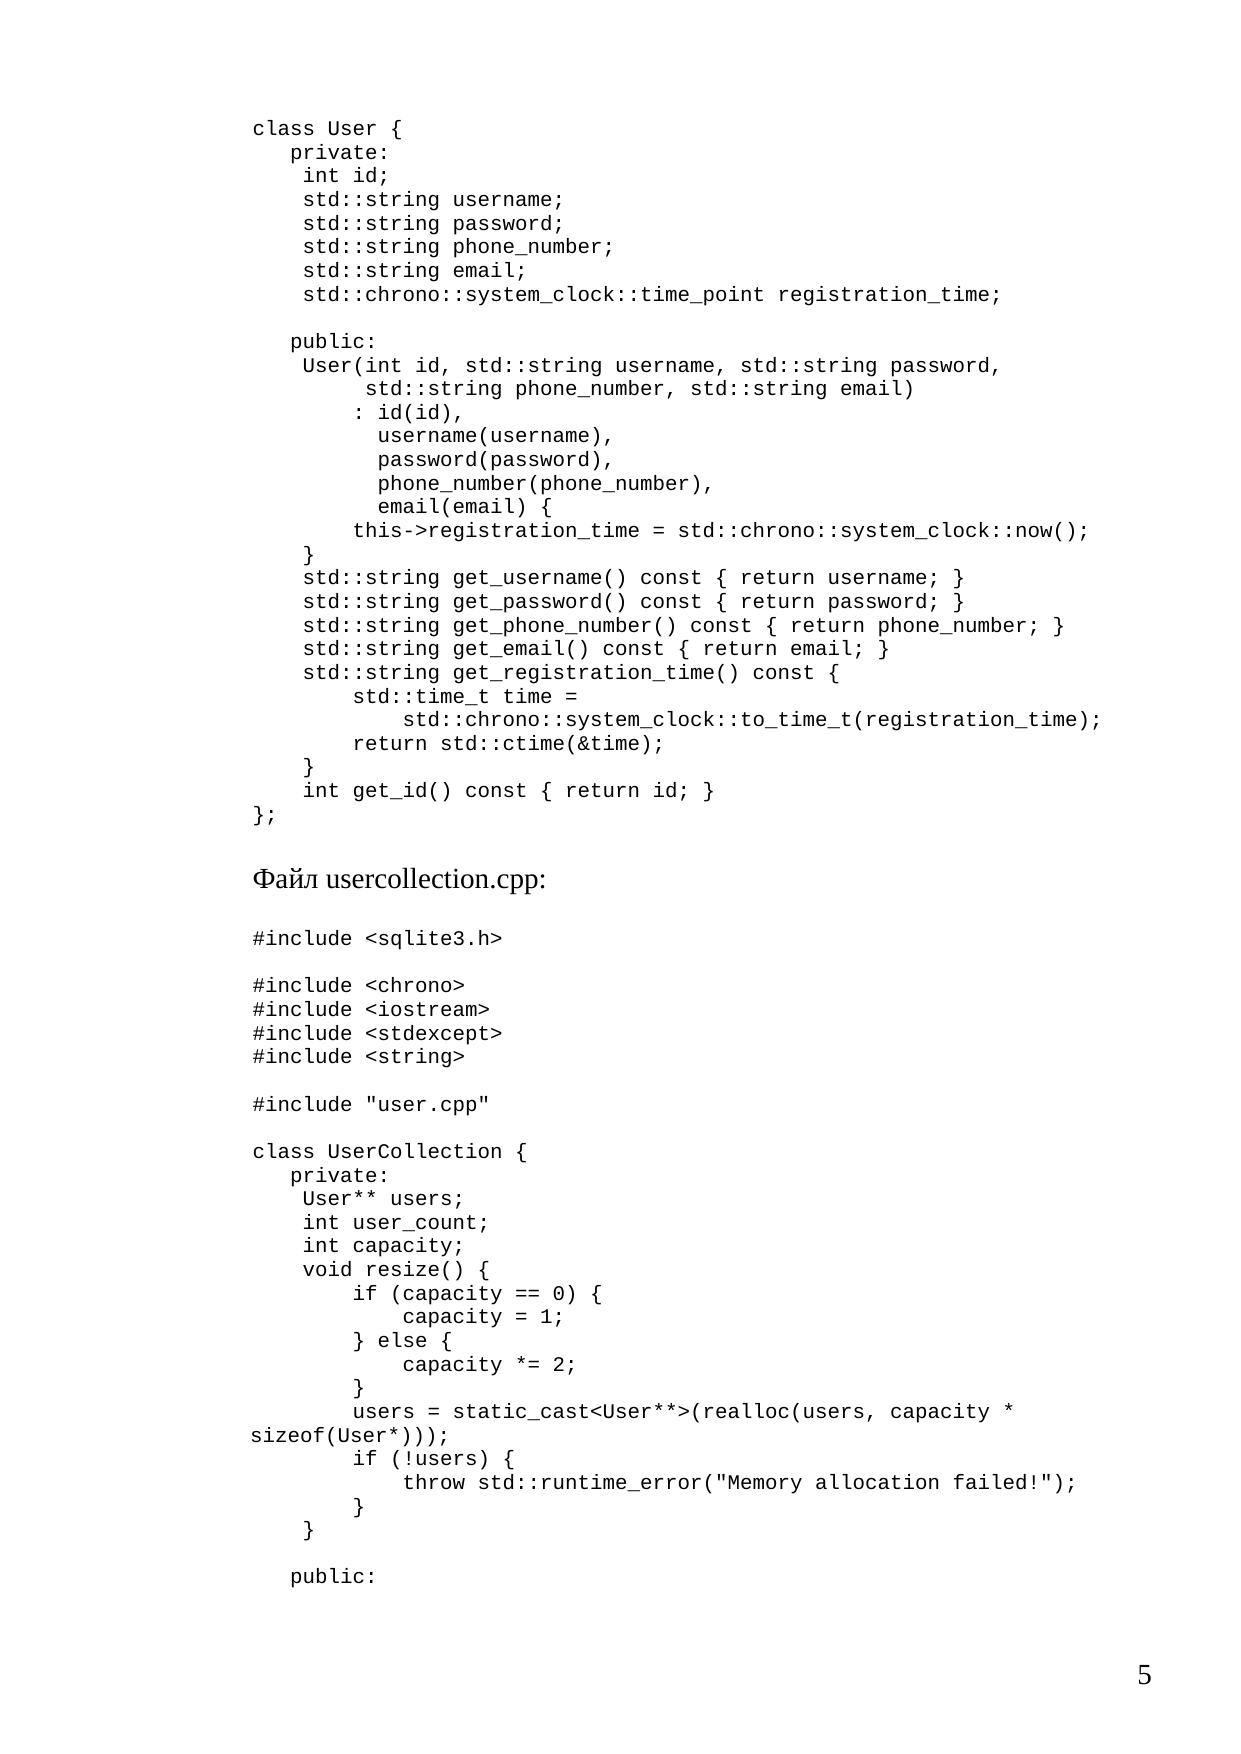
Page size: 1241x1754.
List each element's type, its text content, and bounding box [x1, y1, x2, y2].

text User(int id, std::string username, std::string password, [250, 354, 1152, 378]
text void resize() { [250, 1259, 1152, 1283]
text } [250, 544, 1152, 567]
text #include <chrono> [250, 975, 1152, 999]
text capacity = 1; [250, 1306, 1152, 1330]
text : id(id), [250, 402, 1152, 426]
text std::chrono::system_clock::time_point registration_time; [250, 284, 1152, 307]
text std::string get_registration_time() const { [250, 662, 1152, 686]
text #include <iostream> [250, 999, 1152, 1023]
text #include <sqlite3.h> [250, 928, 1152, 952]
text } [250, 1519, 1152, 1543]
text std::string get_email() const { return email; } [250, 638, 1152, 662]
text private: [250, 1164, 1152, 1188]
text std::string get_password() const { return password; } [250, 591, 1152, 615]
text username(username), [250, 426, 1152, 449]
text std::time_t time = [250, 686, 1152, 709]
text class UserCollection { [250, 1141, 1152, 1164]
text std::chrono::system_clock::to_time_t(registration_time); [250, 709, 1152, 733]
text phone_number(phone_number), [250, 473, 1152, 496]
text } [250, 1496, 1152, 1519]
text std::string phone_number; [250, 236, 1152, 260]
text } [250, 757, 1152, 780]
text std::string password; [250, 213, 1152, 236]
text public: [250, 331, 1152, 354]
text email(email) { [250, 496, 1152, 520]
text class User { [250, 118, 1152, 142]
text }; [250, 804, 1152, 827]
text int capacity; [250, 1236, 1152, 1259]
text return std::ctime(&time); [250, 733, 1152, 757]
text public: [250, 1567, 1152, 1590]
text if (!users) { [250, 1448, 1152, 1472]
text } else { [250, 1330, 1152, 1354]
text } [250, 1377, 1152, 1401]
text this->registration_time = std::chrono::system_clock::now(); [250, 520, 1152, 544]
text if (capacity == 0) { [250, 1283, 1152, 1306]
text int id; [250, 165, 1152, 189]
text std::string phone_number, std::string email) [250, 378, 1152, 402]
text password(password), [250, 449, 1152, 473]
text int user_count; [250, 1212, 1152, 1236]
text throw std::runtime_error("Memory allocation failed!"); [250, 1472, 1152, 1496]
text Файл usercollection.cpp: [250, 861, 1152, 894]
text #include <stdexcept> [250, 1023, 1152, 1046]
text #include "user.cpp" [250, 1094, 1152, 1117]
text User** users; [250, 1188, 1152, 1212]
text capacity *= 2; [250, 1354, 1152, 1377]
text private: [250, 142, 1152, 165]
text users = static_cast<User**>(realloc(users, capacity * sizeof(User*))); [250, 1401, 1152, 1448]
text std::string email; [250, 260, 1152, 284]
text #include <string> [250, 1046, 1152, 1070]
text std::string get_phone_number() const { return phone_number; } [250, 615, 1152, 638]
text std::string username; [250, 189, 1152, 213]
text int get_id() const { return id; } [250, 780, 1152, 804]
text std::string get_username() const { return username; } [250, 567, 1152, 591]
